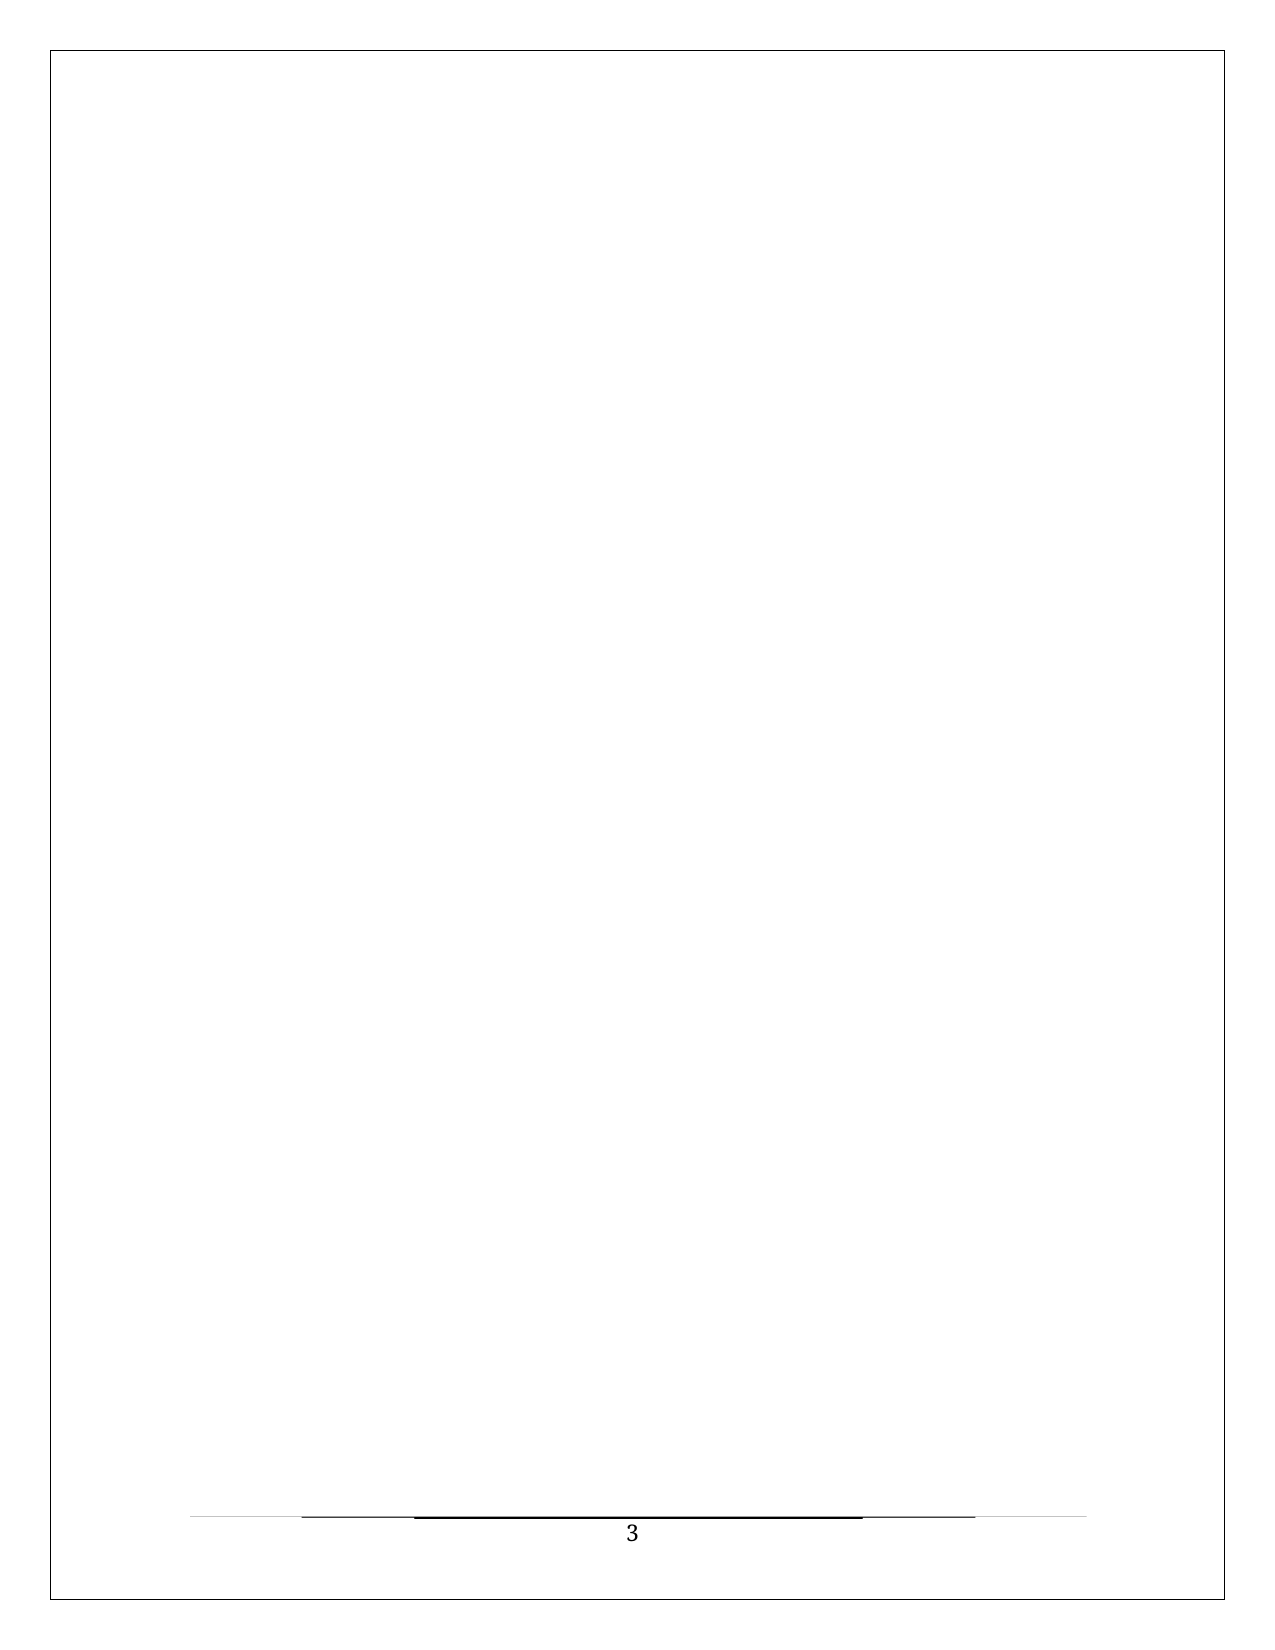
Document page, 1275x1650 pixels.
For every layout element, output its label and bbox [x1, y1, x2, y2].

picture [190, 1511, 1087, 1519]
